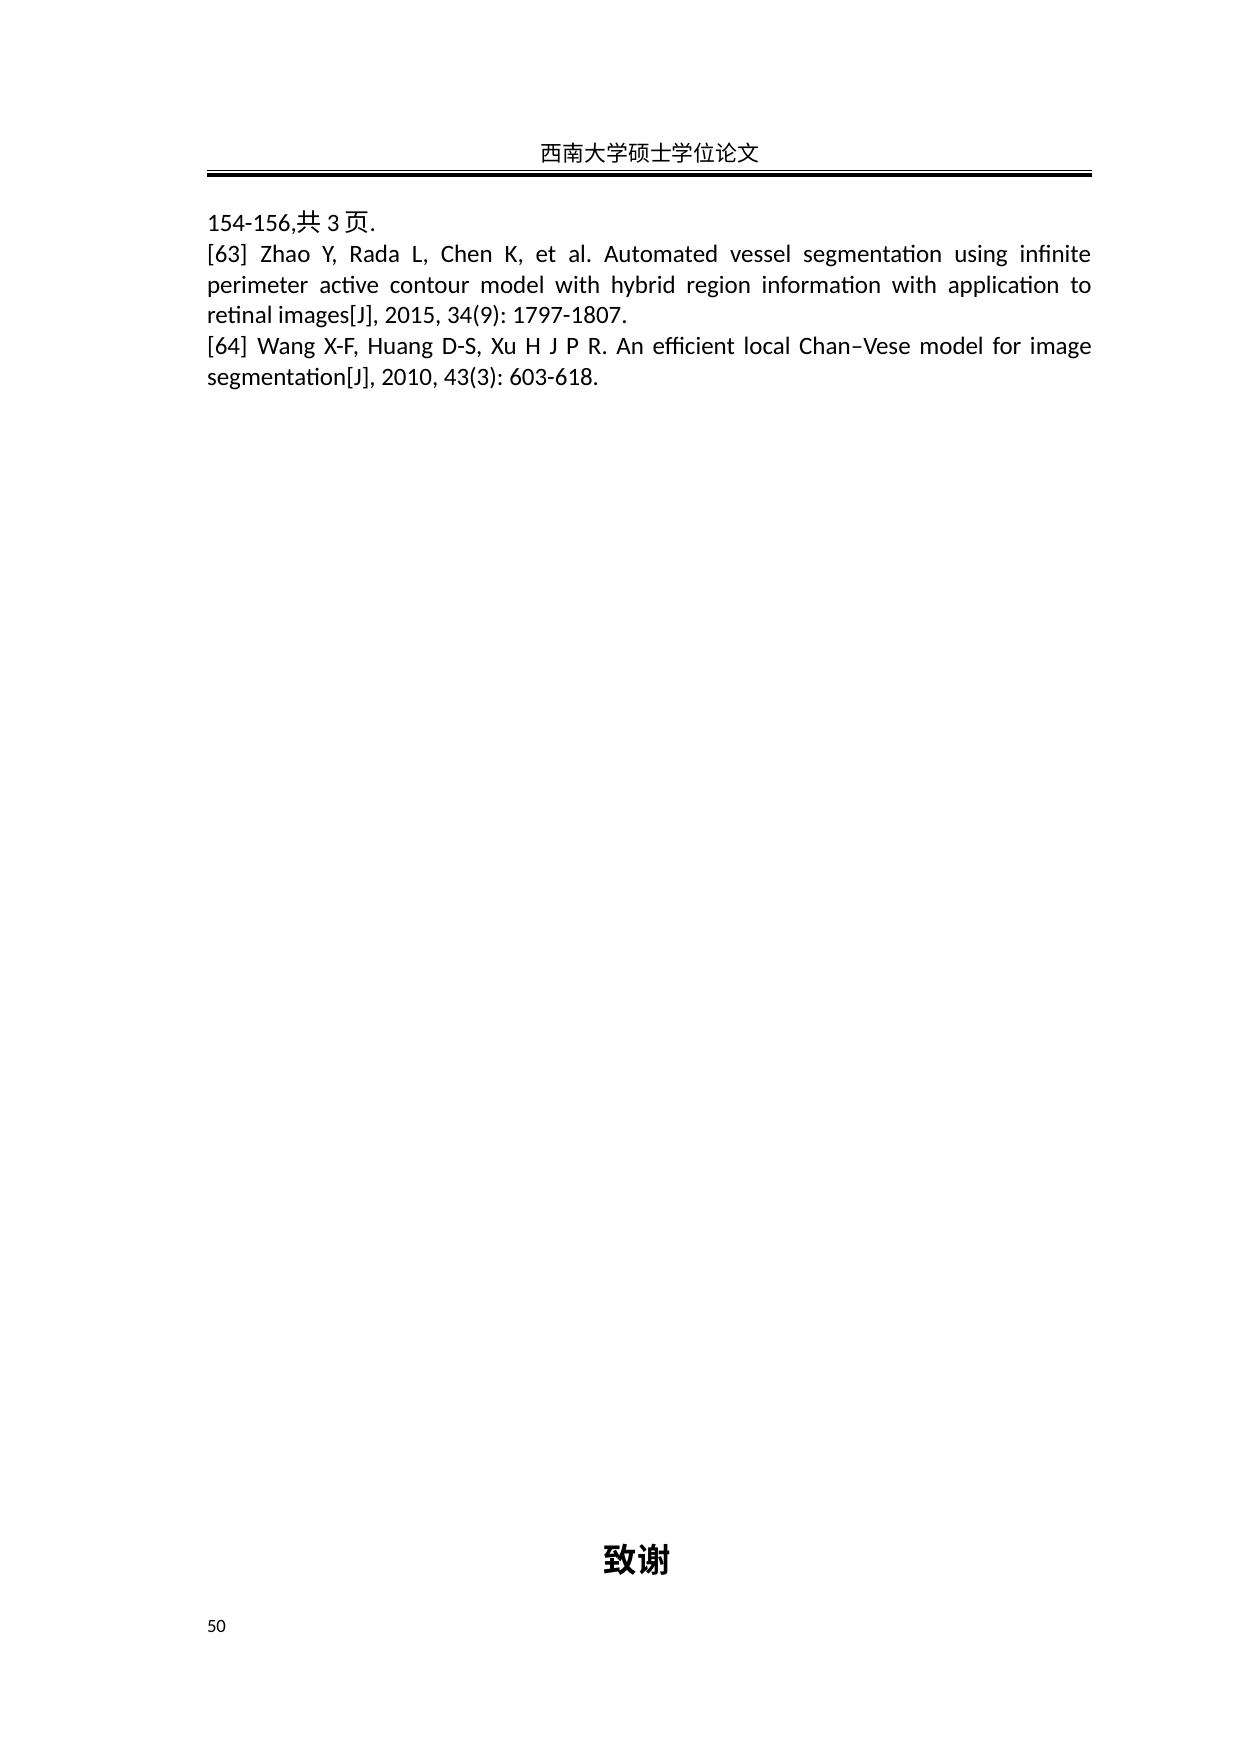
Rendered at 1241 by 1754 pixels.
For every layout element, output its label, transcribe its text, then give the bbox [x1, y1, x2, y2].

text [62] 吴杰, 朱家明, 计算机应用 张 J. 灰度不均的弱边界血管图像分割方法[J](S1): 154-156,共3页. [207, 202, 1092, 239]
text [64] Wang X-F, Huang D-S, Xu H J P R. An efficient local Chan–Vese model for image segmentation[J], 2010, 43(3): 603-618. [207, 330, 1092, 391]
subtitle 致谢 [207, 1539, 1092, 1581]
text [63] Zhao Y, Rada L, Chen K, et al. Automated vessel segmentation using infinite perimeter active contour model with hybrid region information with application to retinal images[J], 2015, 34(9): 1797-1807. [207, 239, 1092, 330]
